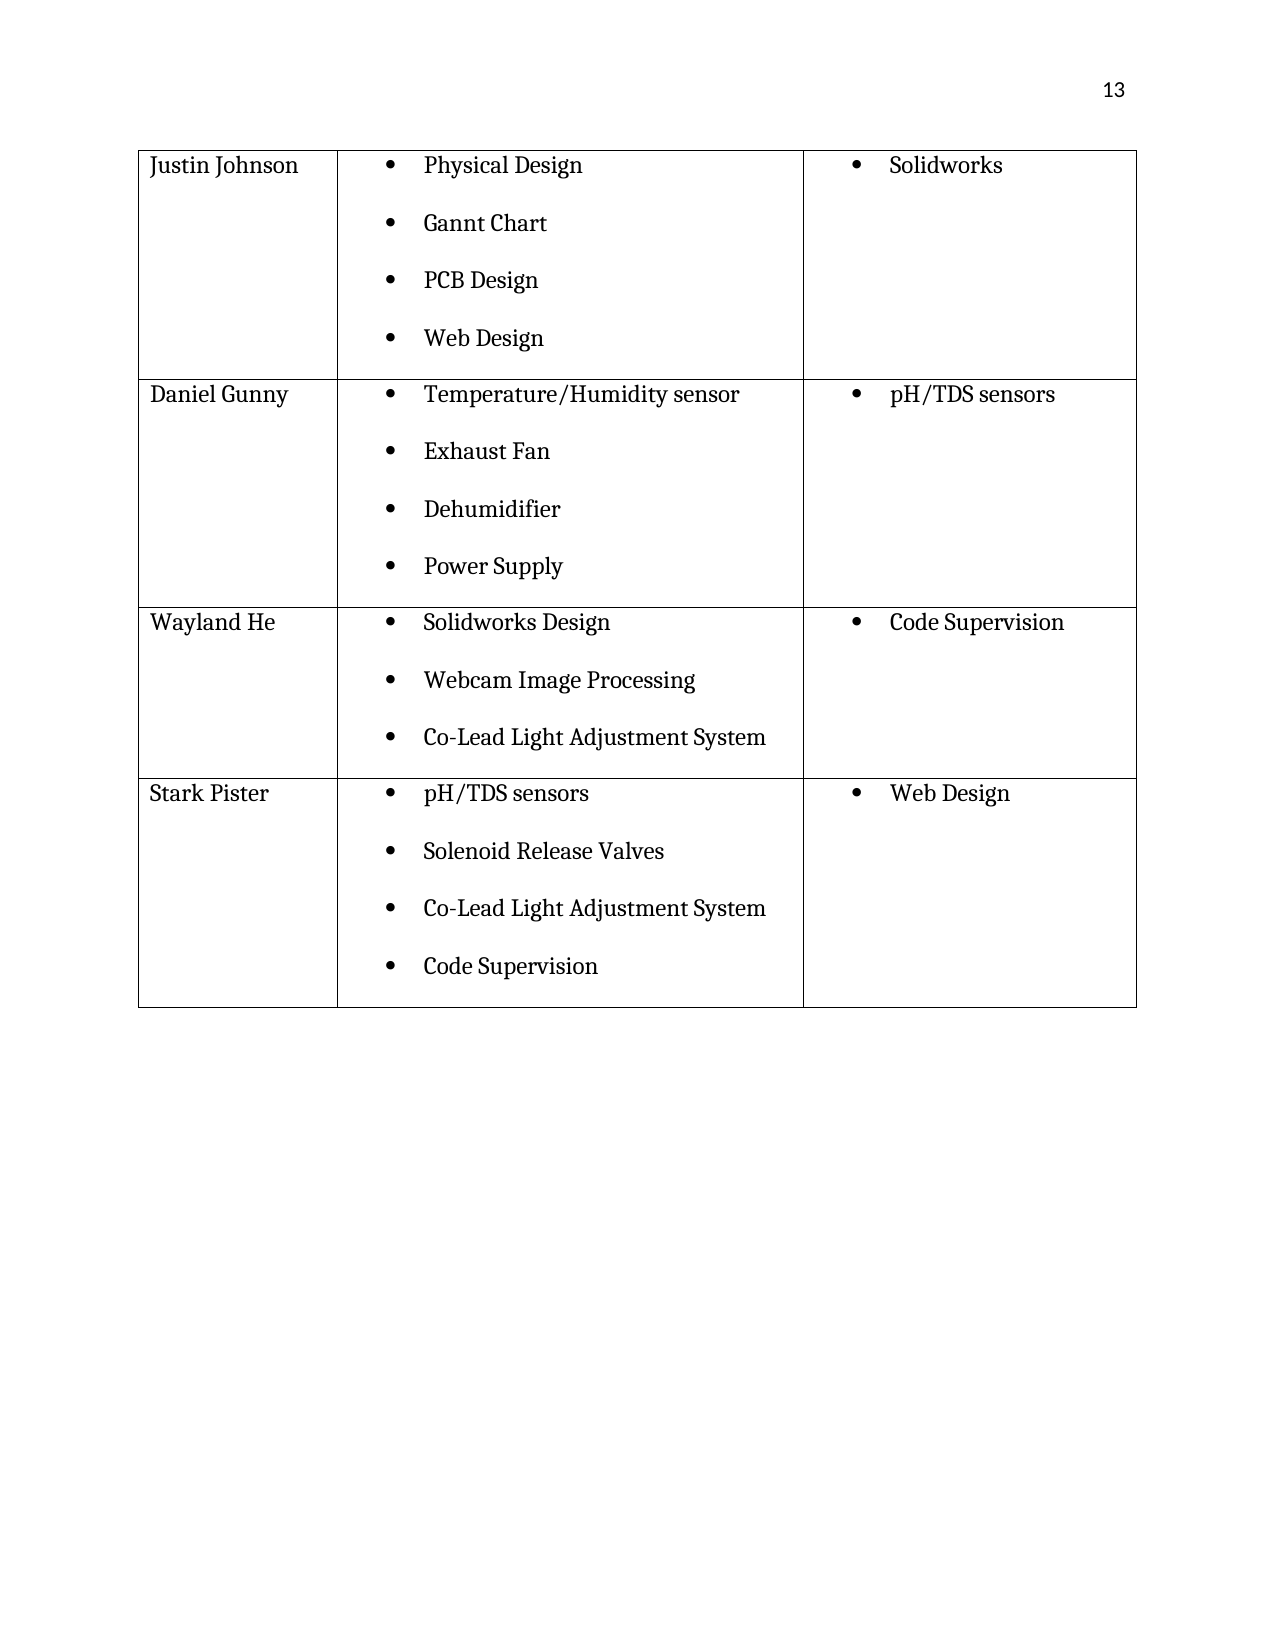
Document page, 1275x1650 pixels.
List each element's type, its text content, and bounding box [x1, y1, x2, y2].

table_cell Solidworks Design Webcam Image Processing Co-Lead Light Adjustment System [338, 608, 803, 778]
table_cell Temperature/Humidity sensor Exhaust Fan Dehumidifier Power Supply [338, 380, 803, 607]
table_cell Daniel Gunny [139, 380, 337, 607]
table_cell Solidworks [804, 151, 1136, 378]
table_cell Web Design [804, 779, 1136, 1007]
table_cell Physical Design Gannt Chart PCB Design Web Design [338, 151, 803, 378]
table_cell pH/TDS sensors [804, 380, 1136, 607]
table_cell Justin Johnson [139, 151, 337, 378]
table_cell Wayland He [139, 608, 337, 778]
table_cell Code Supervision [804, 608, 1136, 778]
table_cell pH/TDS sensors Solenoid Release Valves Co-Lead Light Adjustment System Code Supervision [338, 779, 803, 1007]
table_cell Stark Pister [139, 779, 337, 1007]
